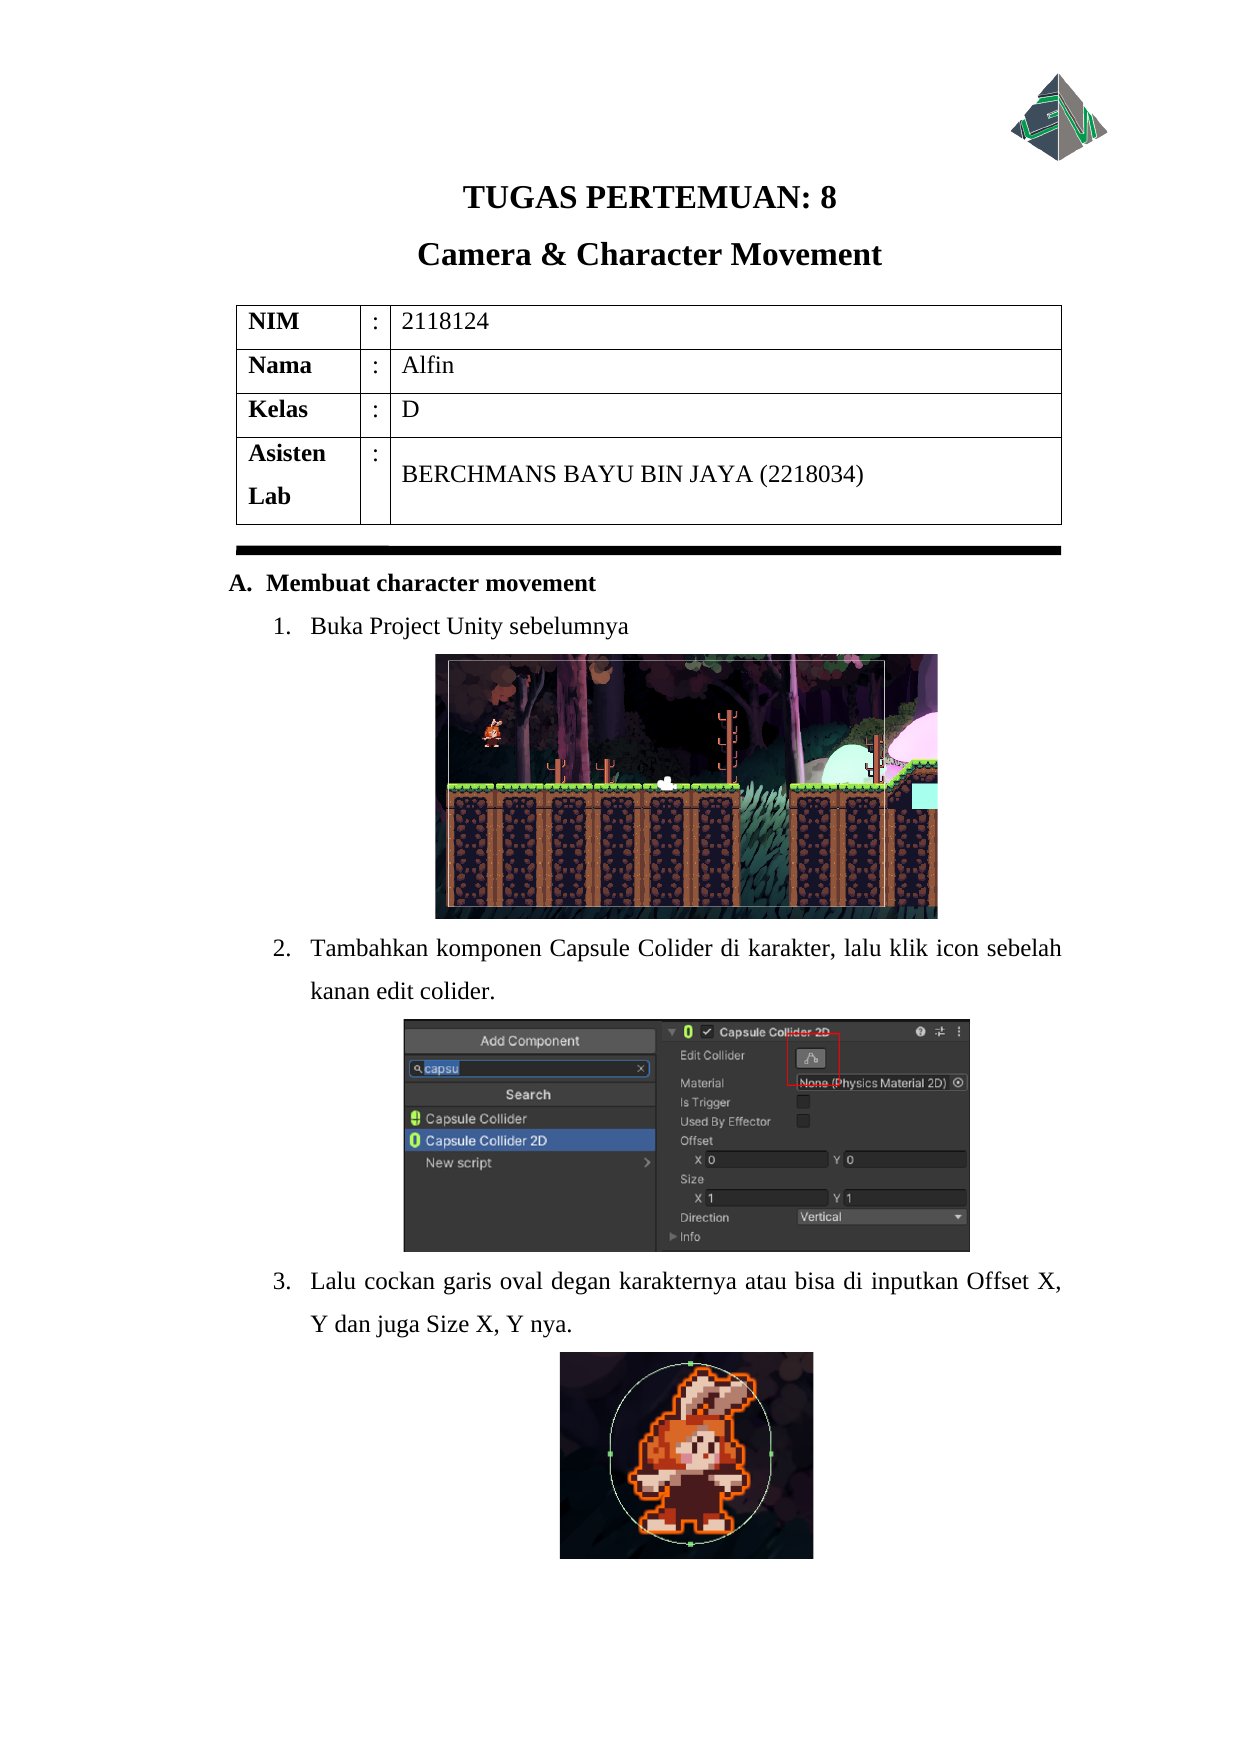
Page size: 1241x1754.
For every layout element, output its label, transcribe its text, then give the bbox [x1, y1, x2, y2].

table_cell D [391, 394, 1061, 437]
picture [559, 1352, 814, 1559]
table_cell : [361, 438, 390, 524]
table_header : [361, 306, 390, 349]
list Buka Project Unity sebelumnya [273, 611, 1063, 640]
table_header NIM [237, 306, 360, 349]
table_cell : [361, 394, 390, 437]
picture [435, 654, 938, 919]
table_cell : [361, 350, 390, 393]
table_cell Asisten Lab [237, 438, 360, 524]
picture [403, 1019, 970, 1252]
list Tambahkan komponen Capsule Colider di karakter, lalu klik icon sebelah kanan edit colider. [273, 933, 1063, 1005]
table_cell Alfin [391, 350, 1061, 393]
table_cell BERCHMANS BAYU BIN JAYA (2218034) [391, 438, 1061, 524]
subtitle 8 Camera & Character Movement [236, 177, 1063, 273]
table_cell Kelas [237, 394, 360, 437]
table_cell Nama [237, 350, 360, 393]
list Lalu cockan garis oval degan karakternya atau bisa di inputkan Offset X, Y dan juga Size X, Y nya. [273, 1266, 1063, 1338]
picture [1010, 73, 1108, 161]
list Membuat character movement [228, 525, 1063, 597]
table_header 2118124 [391, 306, 1061, 349]
